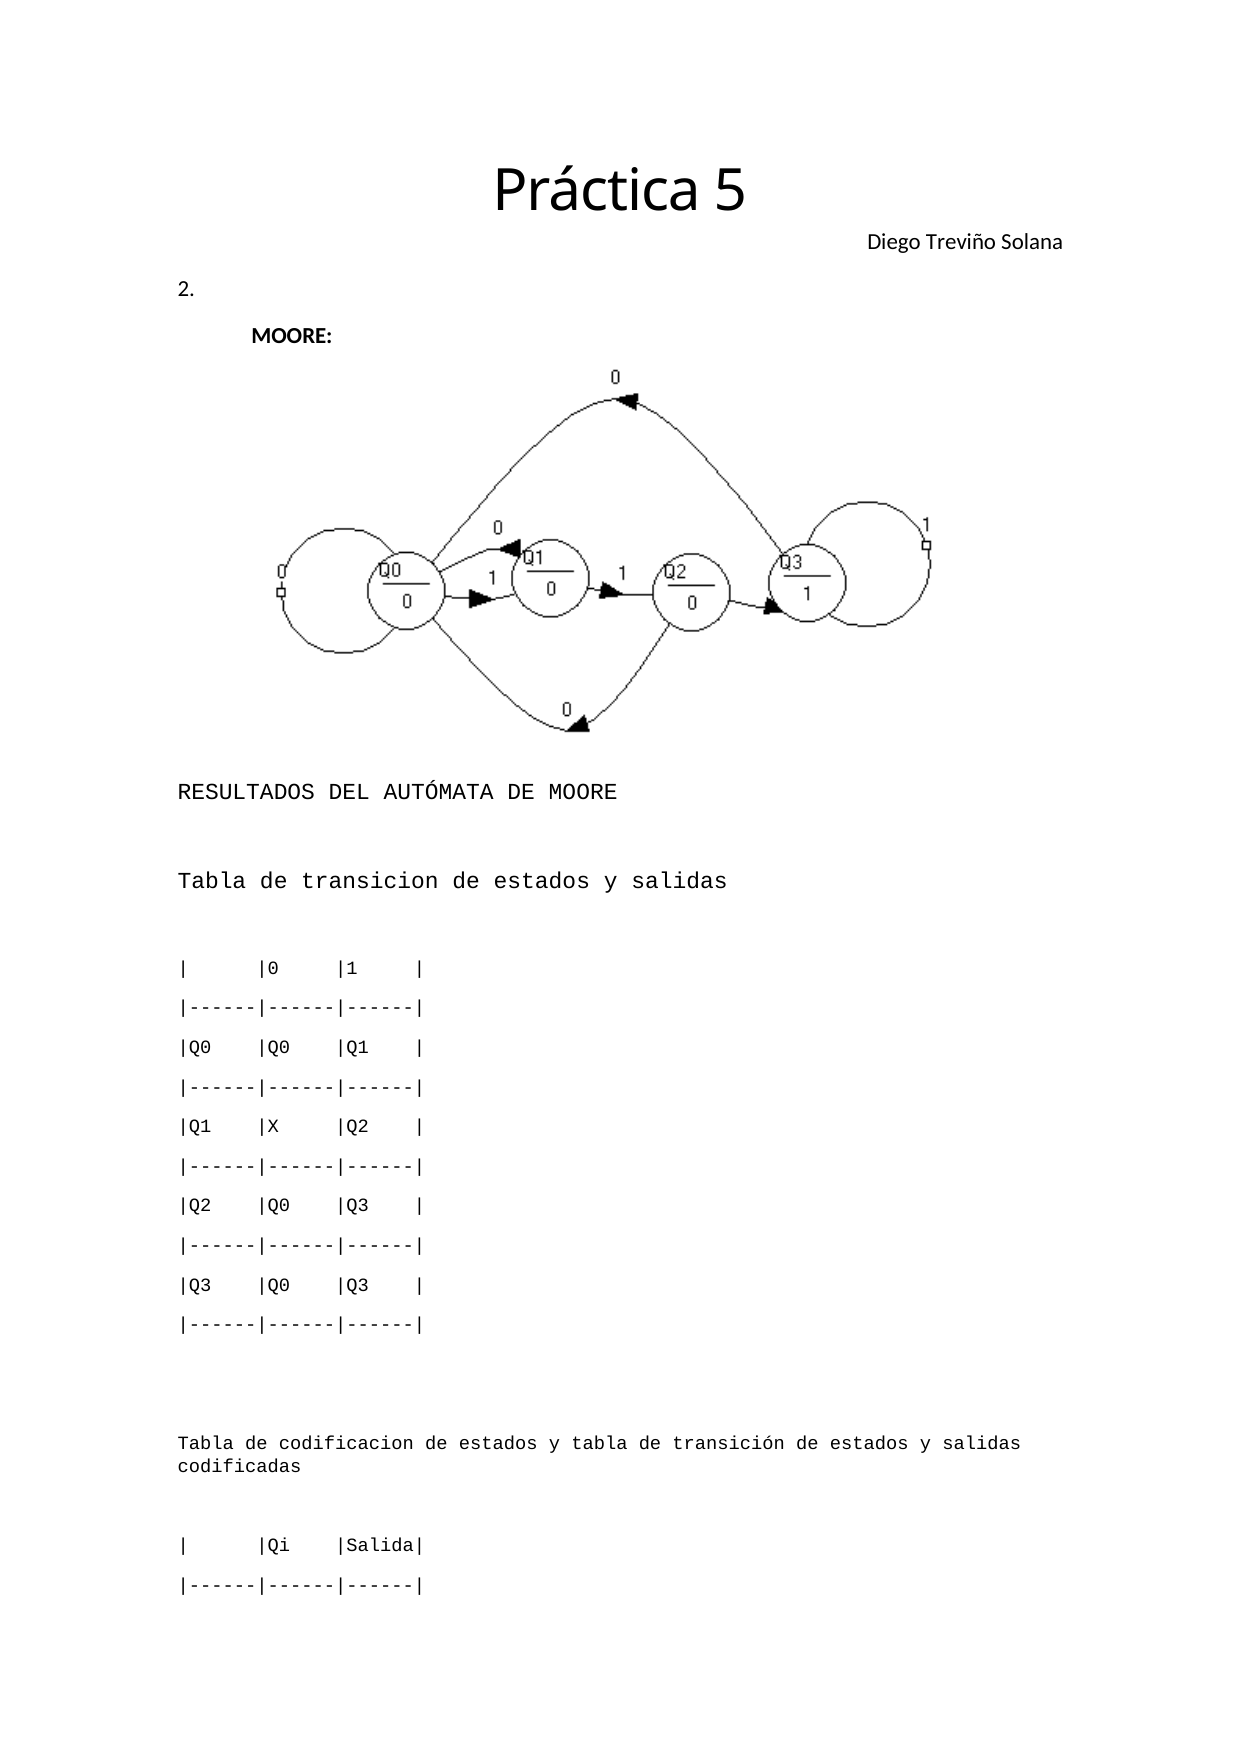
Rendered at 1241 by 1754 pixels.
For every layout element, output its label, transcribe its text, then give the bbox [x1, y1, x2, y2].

text |Q3 |Q0 |Q3 | [177, 1275, 1063, 1297]
text |------|------|------| [177, 998, 1063, 1019]
text |Q1 |X |Q2 | [177, 1117, 1063, 1138]
text MOORE: [177, 321, 1063, 349]
text |------|------|------| [177, 1315, 1063, 1336]
text Diego Treviño Solana [177, 227, 1063, 255]
text |------|------|------| [177, 1157, 1063, 1178]
text |------|------|------| [177, 1575, 1063, 1597]
text |------|------|------| [177, 1236, 1063, 1257]
text Tabla de transicion de estados y salidas [177, 869, 1063, 895]
title Práctica 5 [177, 148, 1063, 227]
text | |Qi |Salida| [177, 1536, 1063, 1557]
text |Q2 |Q0 |Q3 | [177, 1196, 1063, 1217]
text Tabla de codificacion de estados y tabla de transición de estados y salidas codificadas [177, 1434, 1063, 1478]
text | |0 |1 | [177, 959, 1063, 980]
picture [251, 367, 958, 762]
text RESULTADOS DEL AUTÓMATA DE MOORE [177, 780, 1063, 806]
text 2. [177, 274, 1063, 302]
text |Q0 |Q0 |Q1 | [177, 1038, 1063, 1059]
text |------|------|------| [177, 1077, 1063, 1099]
